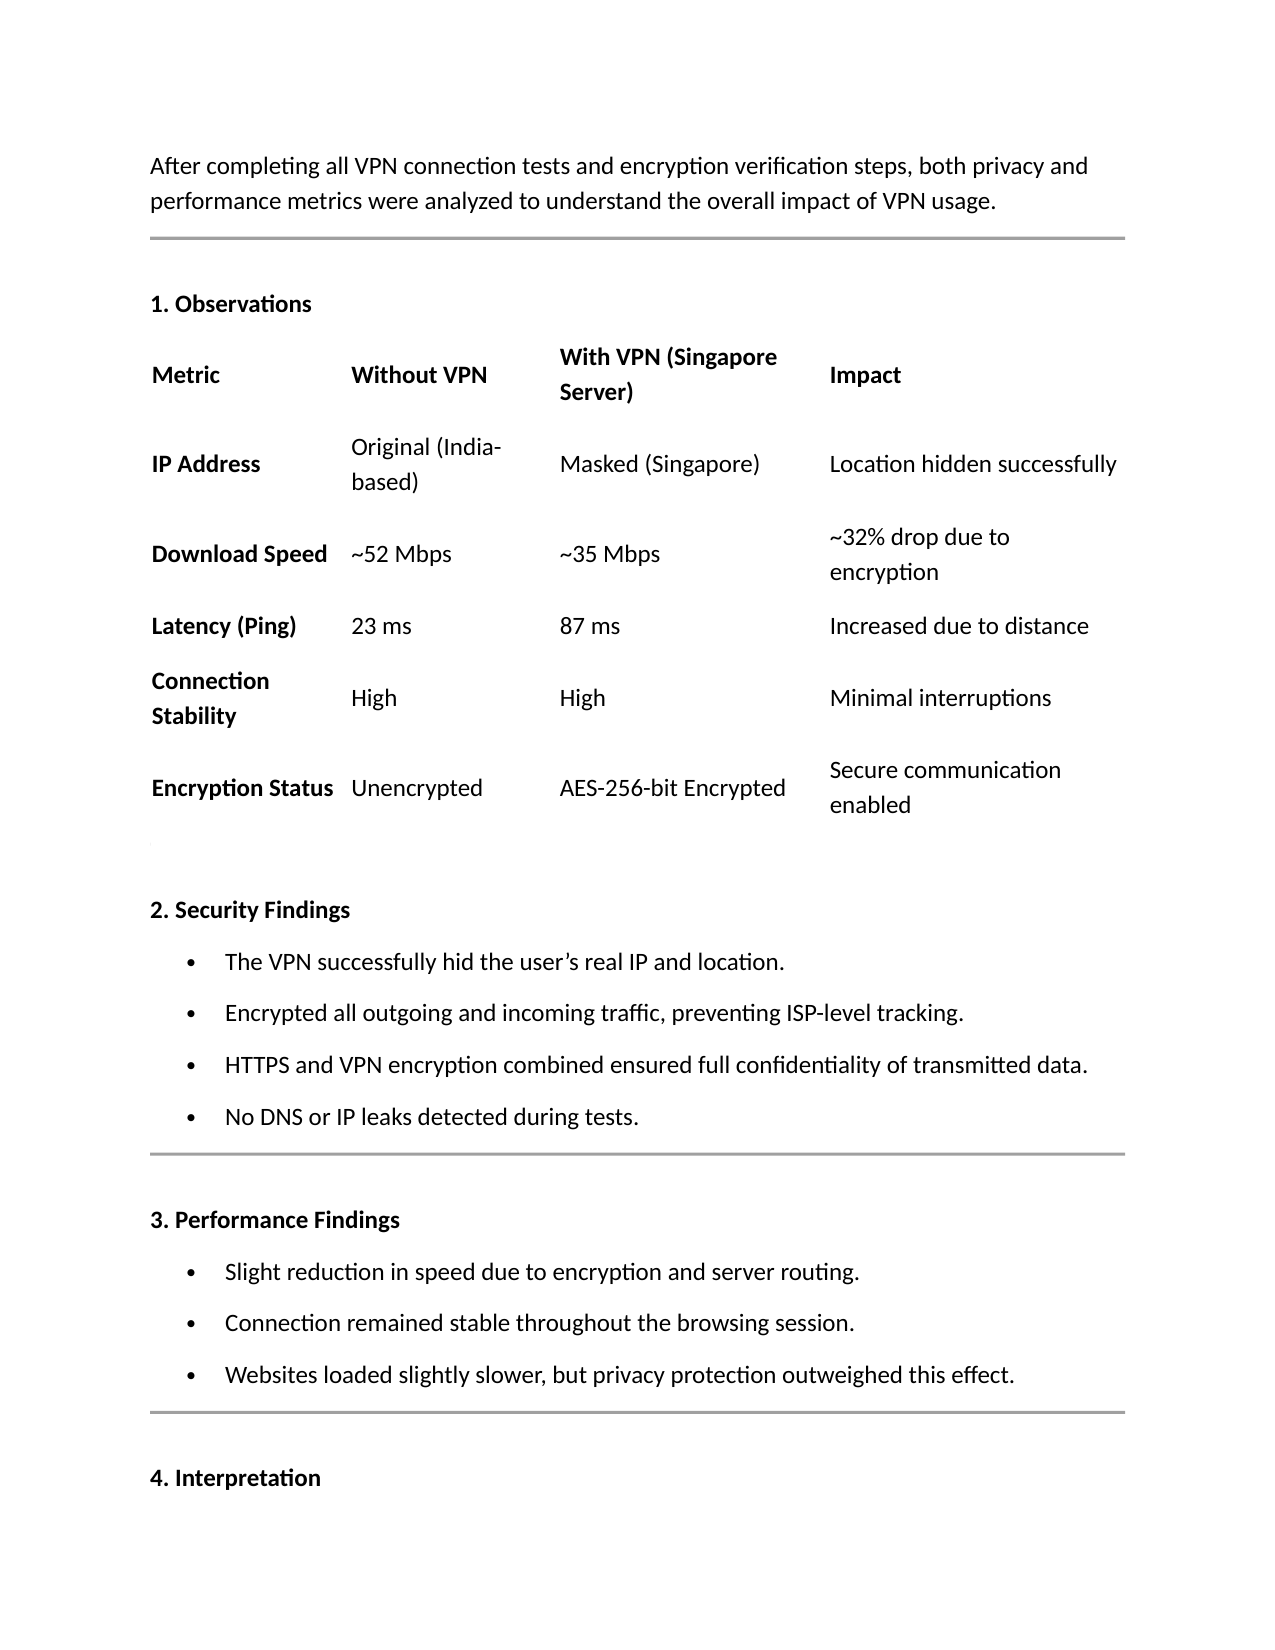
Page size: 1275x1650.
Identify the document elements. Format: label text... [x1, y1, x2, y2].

table_cell Encryption Status [150, 753, 349, 842]
table_cell IP Address [150, 430, 349, 519]
table_header Without VPN [349, 340, 558, 429]
text 1. Observations [150, 288, 1125, 319]
table_header Impact [828, 340, 1125, 429]
list Slight reduction in speed due to encryption and server routing. [187, 1256, 1125, 1286]
text 2. Security Findings [150, 894, 1125, 925]
list Websites loaded slightly slower, but privacy protection outweighed this effect. [187, 1359, 1125, 1390]
table_cell High [349, 663, 558, 753]
table_cell Masked (Singapore) [558, 430, 828, 519]
table_cell ~35 Mbps [558, 519, 828, 609]
table_cell Latency (Ping) [150, 609, 349, 663]
table_cell Increased due to distance [828, 609, 1125, 663]
table_cell Minimal interruptions [828, 663, 1125, 753]
text 4. Interpretation [150, 1462, 1125, 1493]
table_cell Original (India-based) [349, 430, 558, 519]
table_cell Unencrypted [349, 753, 558, 842]
list Connection remained stable throughout the browsing session. [187, 1307, 1125, 1338]
table_cell 87 ms [558, 609, 828, 663]
table_cell Connection Stability [150, 663, 349, 753]
table_cell Secure communication enabled [828, 753, 1125, 842]
table_header With VPN (Singapore Server) [558, 340, 828, 429]
table_cell ~32% drop due to encryption [828, 519, 1125, 609]
list No DNS or IP leaks detected during tests. [187, 1101, 1125, 1131]
table_header Metric [150, 340, 349, 429]
text After completing all VPN connection tests and encryption verification steps, both privacy and performance metrics were analyzed to understand the overall impact of VPN usage. [150, 150, 1125, 216]
table_cell Download Speed [150, 519, 349, 609]
list Encrypted all outgoing and incoming traffic, preventing ISP-level tracking. [187, 997, 1125, 1028]
table_cell Location hidden successfully [828, 430, 1125, 519]
table_cell ~52 Mbps [349, 519, 558, 609]
table_cell High [558, 663, 828, 753]
table_cell 23 ms [349, 609, 558, 663]
table_cell AES-256-bit Encrypted [558, 753, 828, 842]
list The VPN successfully hid the user’s real IP and location. [187, 946, 1125, 976]
text 3. Performance Findings [150, 1204, 1125, 1235]
list HTTPS and VPN encryption combined ensured full confidentiality of transmitted data. [187, 1049, 1125, 1080]
